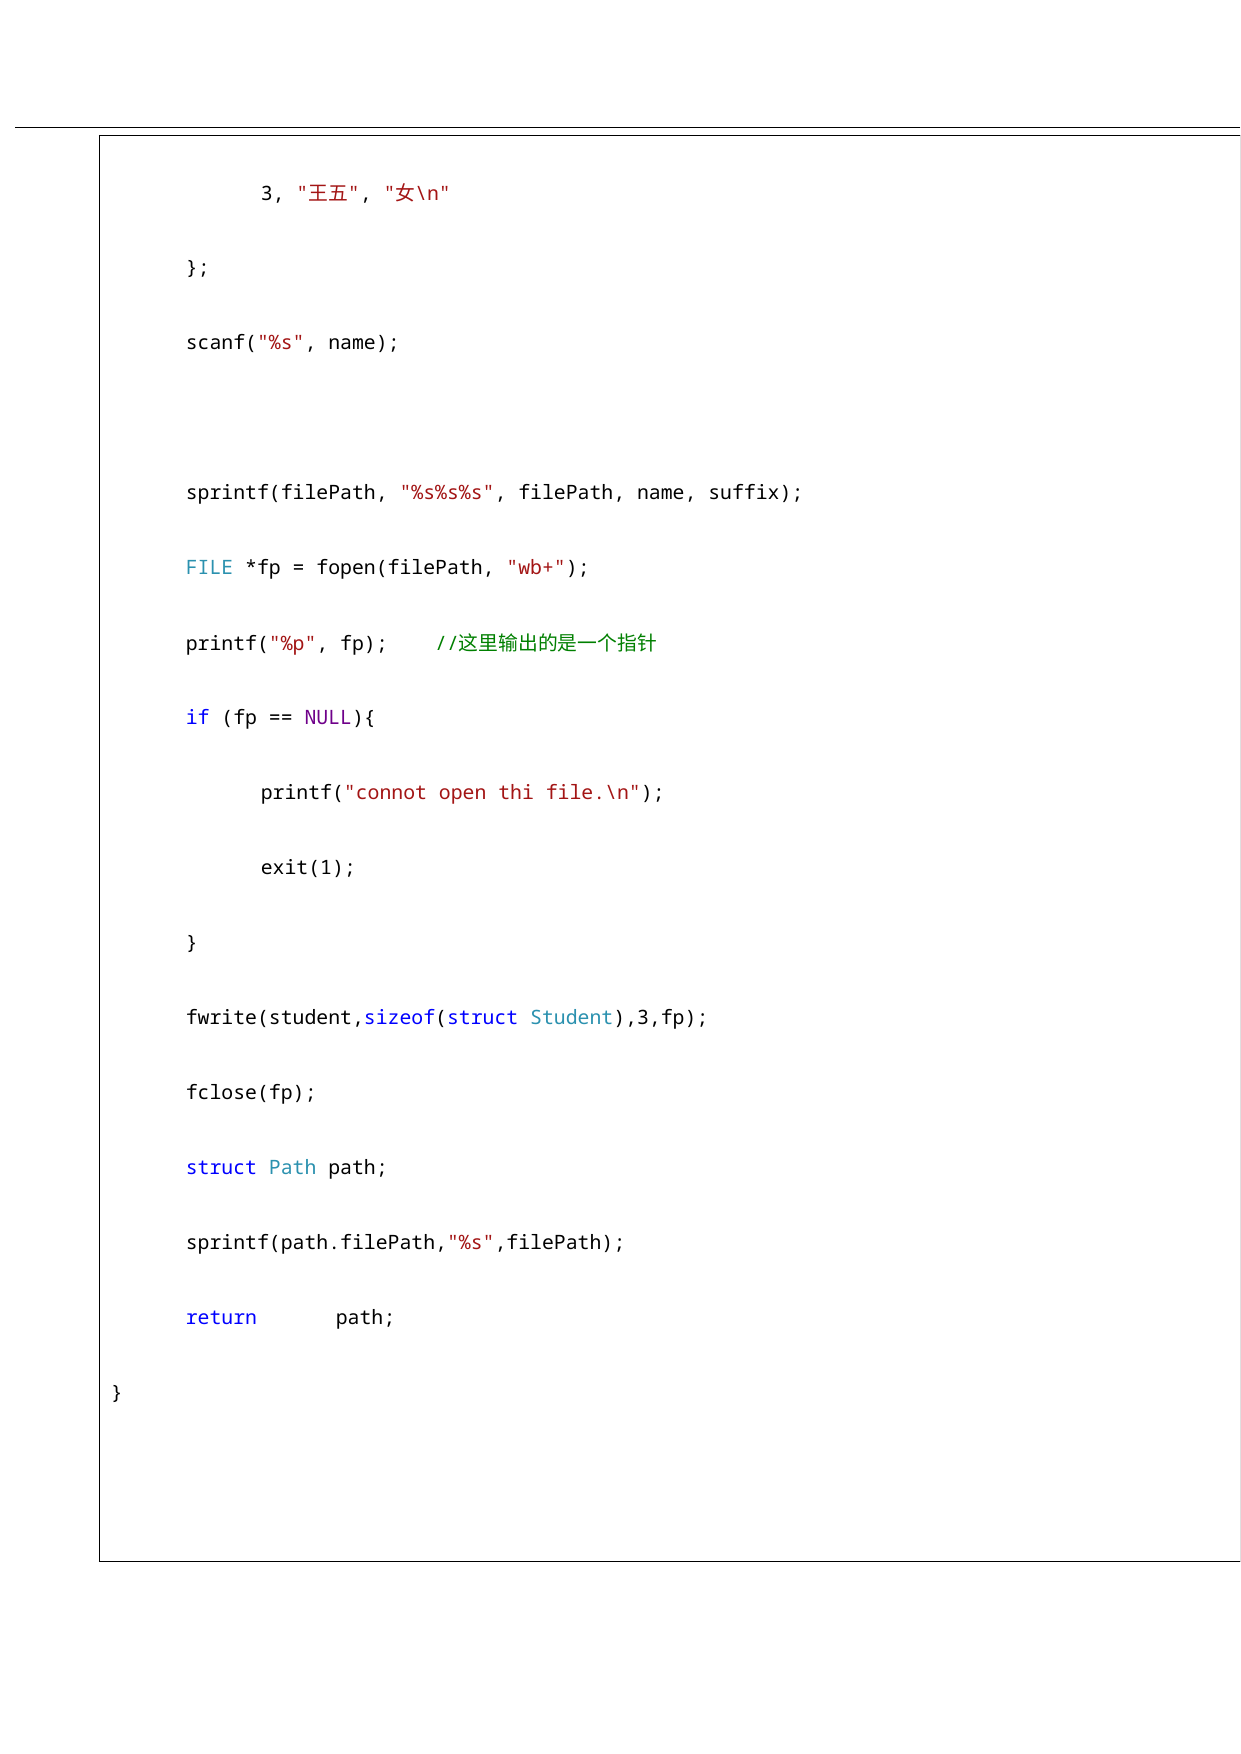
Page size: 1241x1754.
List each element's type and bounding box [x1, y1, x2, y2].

table_header [100, 136, 1240, 1561]
